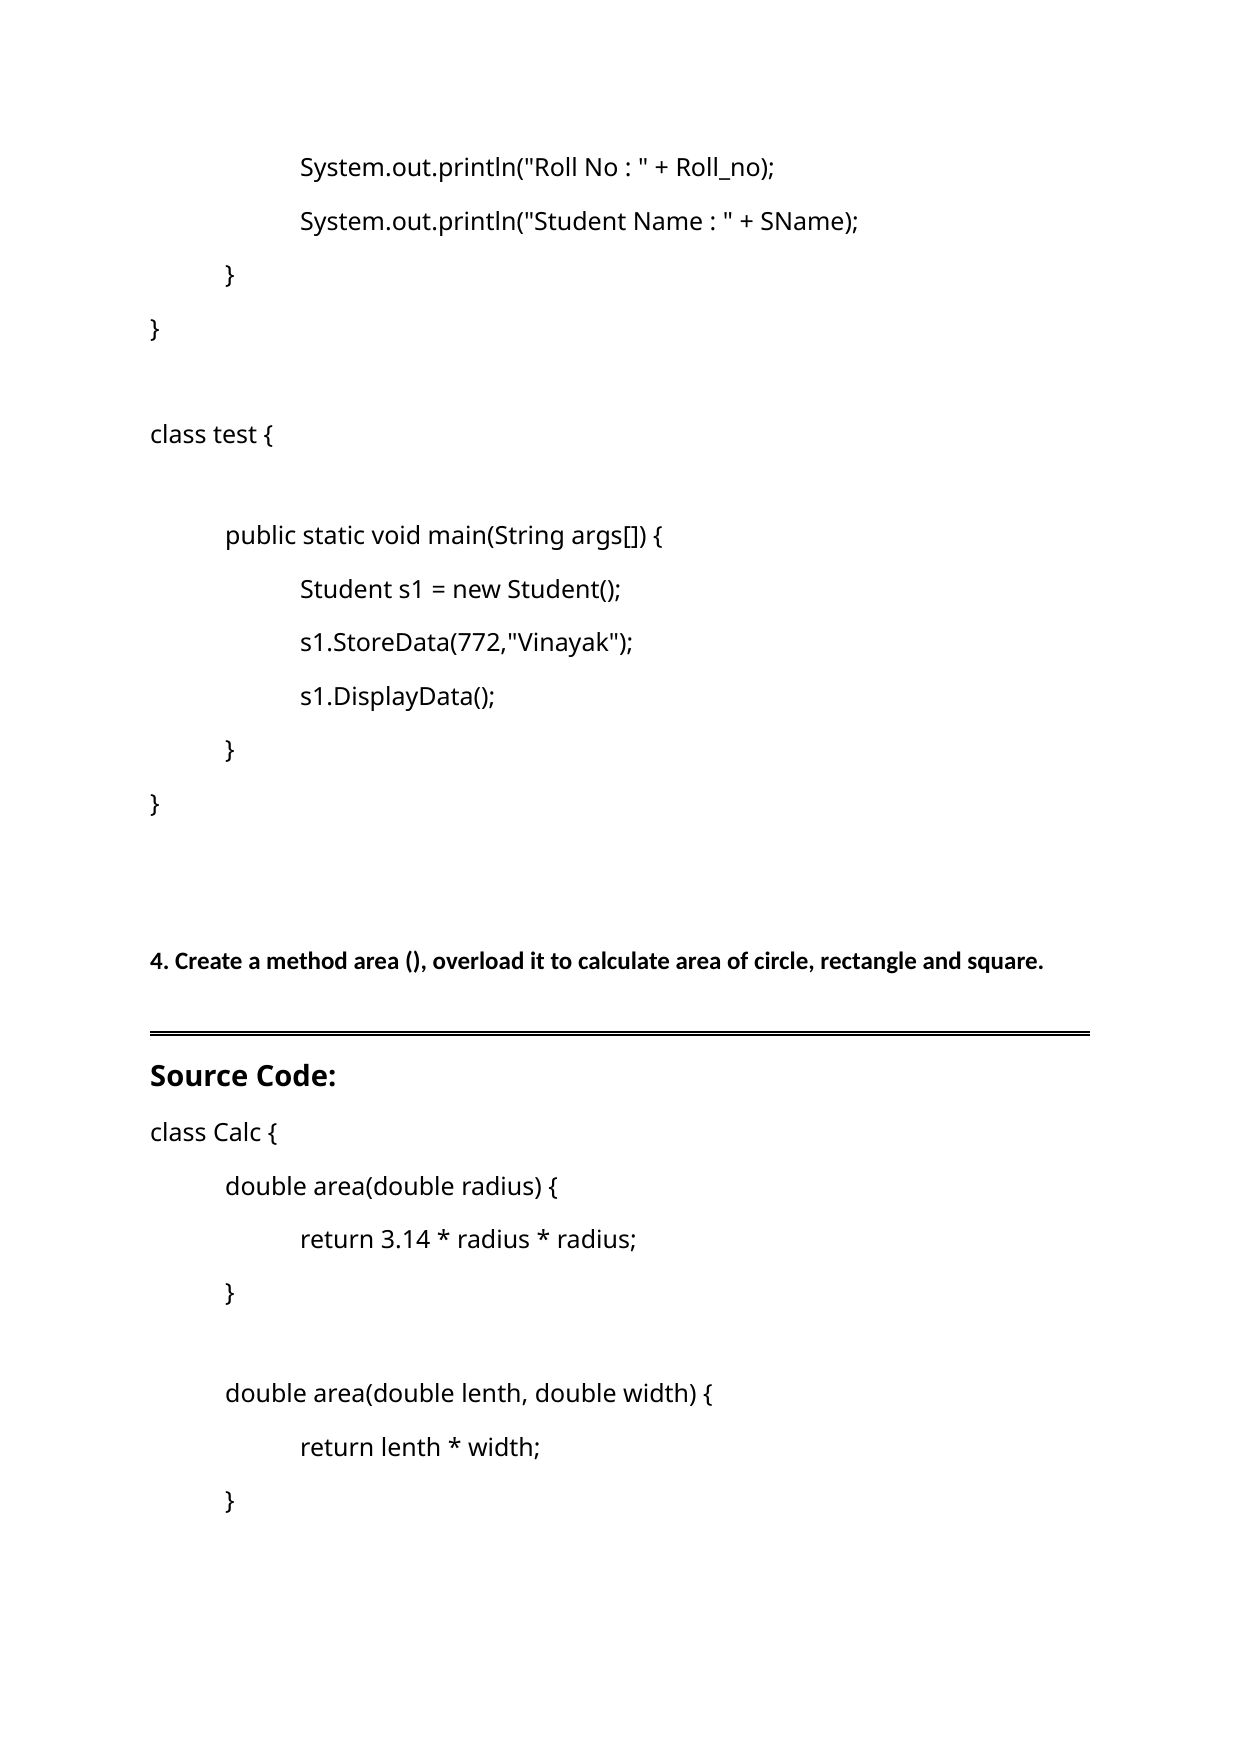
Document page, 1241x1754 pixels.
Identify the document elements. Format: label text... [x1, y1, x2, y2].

text 4. Create a method area (), overload it to calculate area of circle, rectangle and square. [150, 946, 1090, 976]
text public static void main(String args[]) { [150, 518, 1090, 552]
text System.out.println("Roll No : " + Roll_no); [150, 150, 1090, 184]
text class test { [150, 417, 1090, 451]
text } [150, 785, 1090, 819]
text Source Code: [150, 1055, 1090, 1095]
text } [150, 1275, 1090, 1309]
text } [150, 257, 1090, 291]
text } [150, 732, 1090, 766]
text } [150, 310, 1090, 344]
text double area(double lenth, double width) { [150, 1376, 1090, 1410]
text s1.DisplayData(); [150, 678, 1090, 712]
text Student s1 = new Student(); [150, 571, 1090, 606]
text } [150, 1483, 1090, 1517]
text System.out.println("Student Name : " + SName); [150, 203, 1090, 237]
text s1.StoreData(772,"Vinayak"); [150, 625, 1090, 659]
text class Calc { [150, 1115, 1090, 1149]
text return lenth * width; [150, 1429, 1090, 1463]
text double area(double radius) { [150, 1168, 1090, 1202]
text return 3.14 * radius * radius; [150, 1222, 1090, 1256]
